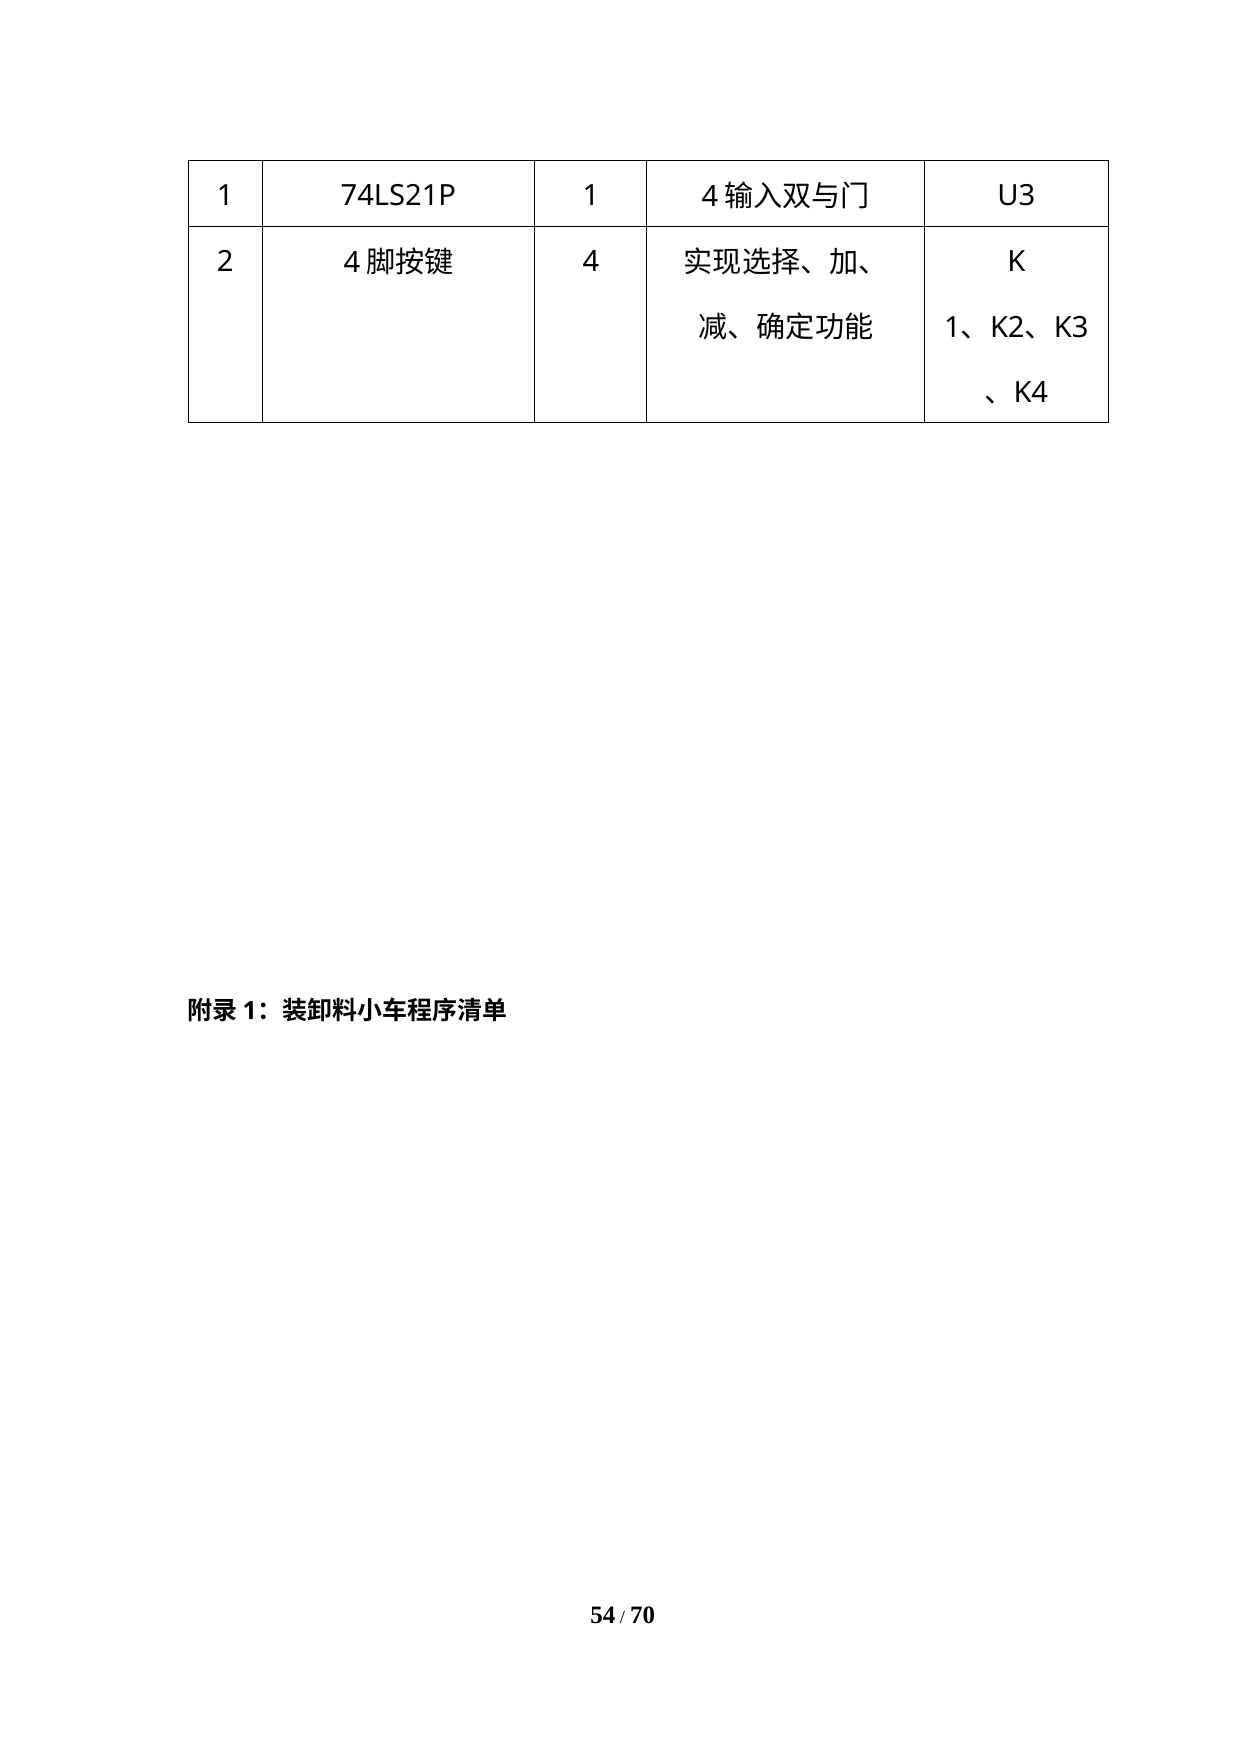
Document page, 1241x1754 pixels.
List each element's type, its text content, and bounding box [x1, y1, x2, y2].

table_cell 4输入双与门 [647, 161, 924, 226]
table_cell 1 [189, 161, 262, 226]
table_cell K1、K2、K3、K4 [925, 227, 1108, 422]
text 附录1：装卸料小车程序清单 [187, 976, 1053, 1041]
table_cell 2 [189, 227, 262, 422]
table_cell 4 [535, 227, 646, 422]
table_cell U3 [925, 161, 1108, 226]
table_cell 74LS21P [263, 161, 534, 226]
table_cell 1 [535, 161, 646, 226]
table_cell 实现选择、加、减、确定功能 [647, 227, 924, 422]
table_cell 4脚按键 [263, 227, 534, 422]
